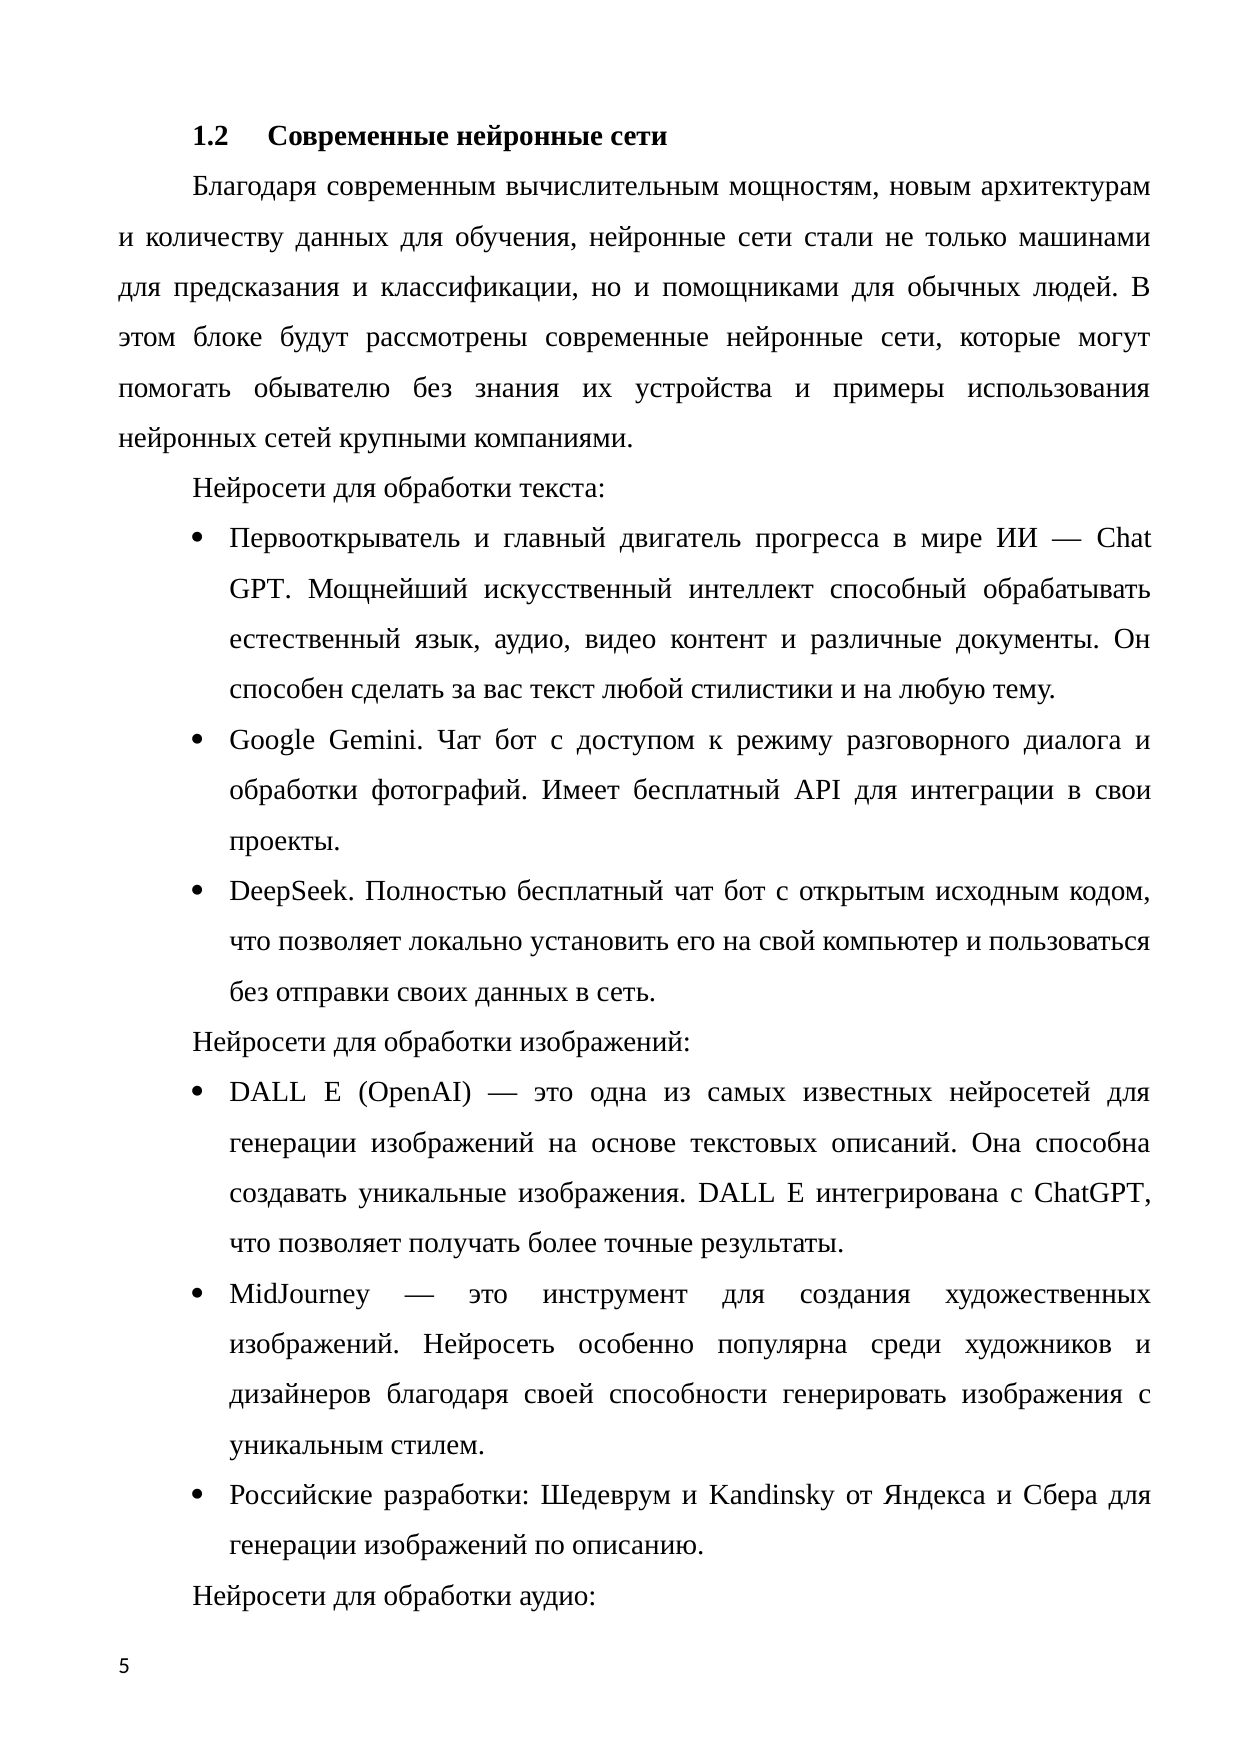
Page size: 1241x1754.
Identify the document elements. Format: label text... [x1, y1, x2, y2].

list Российские разработки: Шедеврум и Kandinsky от Яндекса и Сбера для генерации изображений по описанию. [192, 1477, 1152, 1561]
list Первооткрыватель и главный двигатель прогресса в мире ИИ — Chat GPT. Мощнейший искусственный интеллект способный обрабатывать естественный язык, аудио, видео контент и различные документы. Он способен сделать за вас текст любой стилистики и на любую тему. [192, 521, 1152, 705]
list DALL E (OpenAI) — это одна из самых известных нейросетей для генерации изображений на основе текстовых описаний. Она способна создавать уникальные изображения. DALL E интегрирована с ChatGPT, что позволяет получать более точные результаты. [192, 1074, 1152, 1259]
text Нейросети для обработки аудио: [192, 1578, 1152, 1611]
text Нейросети для обработки изображений: [192, 1024, 1152, 1058]
list Современные нейронные сети [192, 118, 1152, 152]
text Нейросети для обработки текста: [118, 470, 1152, 504]
list Google Gemini. Чат бот с доступом к режиму разговорного диалога и обработки фотографий. Имеет бесплатный API для интеграции в свои проекты. [192, 722, 1152, 856]
list DeepSeek. Полностью бесплатный чат бот с открытым исходным кодом, что позволяет локально установить его на свой компьютер и пользоваться без отправки своих данных в сеть. [192, 873, 1152, 1007]
list MidJourney — это инструмент для создания художественных изображений. Нейросеть особенно популярна среди художников и дизайнеров благодаря своей способности генерировать изображения с уникальным стилем. [192, 1276, 1152, 1460]
text Благодаря современным вычислительным мощностям, новым архитектурам и количеству данных для обучения, нейронные сети стали не только машинами для предсказания и классификации, но и помощниками для обычных людей. В этом блоке будут рассмотрены современные нейронные сети, которые могут помогать обывателю без знания их устройства и примеры использования нейронных сетей крупными компаниями. [118, 168, 1152, 453]
